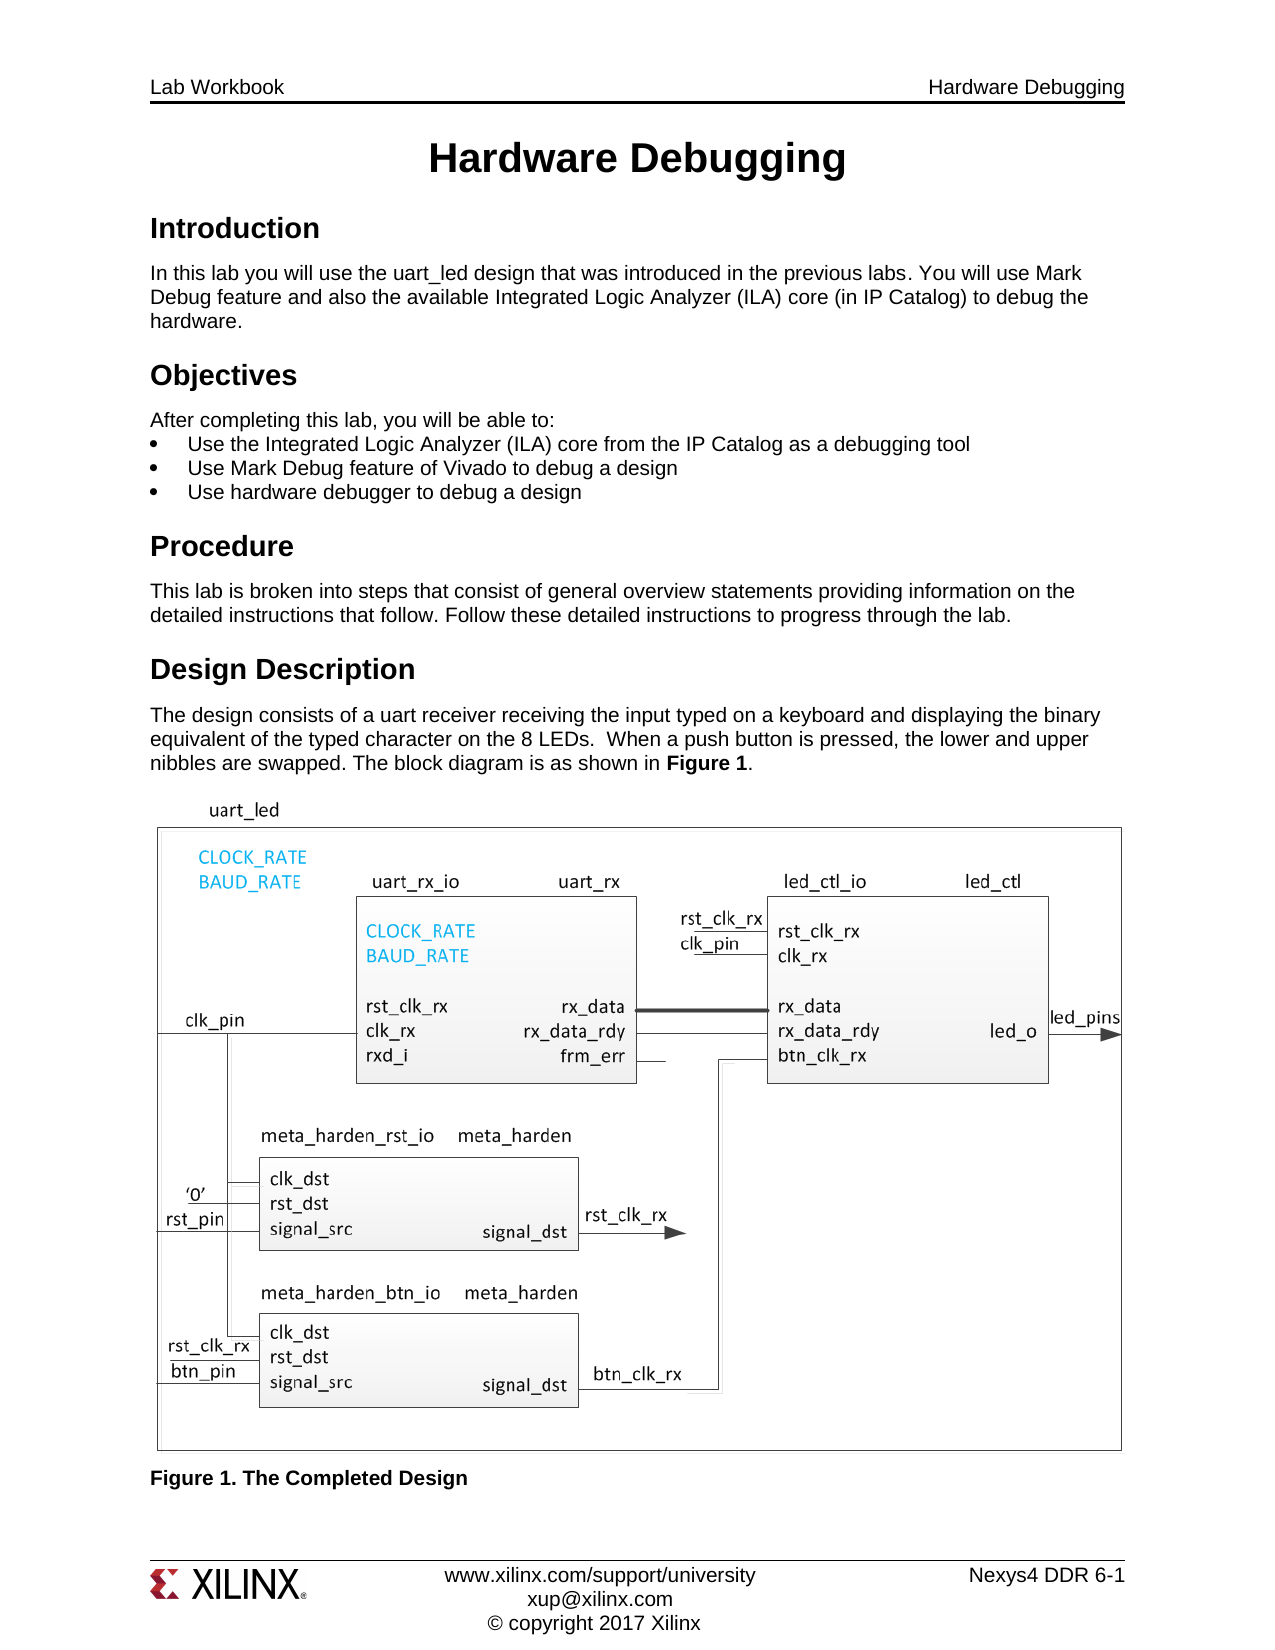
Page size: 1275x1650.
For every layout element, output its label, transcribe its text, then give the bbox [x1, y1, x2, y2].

text The design consists of a uart receiver receiving the input typed on a keyboard and displaying the binary equivalent of the typed character on the 8 LEDs. When a push button is pressed, the lower and upper nibbles are swapped. The block diagram is as shown in Figure 1. [150, 702, 1125, 774]
text Procedure [150, 529, 1125, 563]
text Use hardware debugger to debug a design [150, 480, 1125, 504]
text Use Mark Debug feature of Vivado to debug a design [150, 456, 1125, 480]
text In this lab you will use the uart_led design that was introduced in the previous labs. You will use Mark Debug feature and also the available Integrated Logic Analyzer (ILA) core (in IP Catalog) to debug the hardware. [150, 261, 1125, 333]
picture [150, 1569, 307, 1599]
text Figure 1. The Completed Design [150, 1466, 1125, 1489]
text Use the Integrated Logic Analyzer (ILA) core from the IP Catalog as a debugging tool [150, 432, 1125, 456]
text Design Description [150, 652, 1125, 686]
text This lab is broken into steps that consist of general overview statements providing information on the detailed instructions that follow. Follow these detailed instructions to progress through the lab. [150, 579, 1125, 627]
text After completing this lab, you will be able to: [150, 408, 1125, 432]
text Introduction [150, 211, 1125, 244]
title Hardware Debugging [150, 133, 1125, 181]
picture [150, 795, 1125, 1454]
text Objectives [150, 358, 1125, 391]
